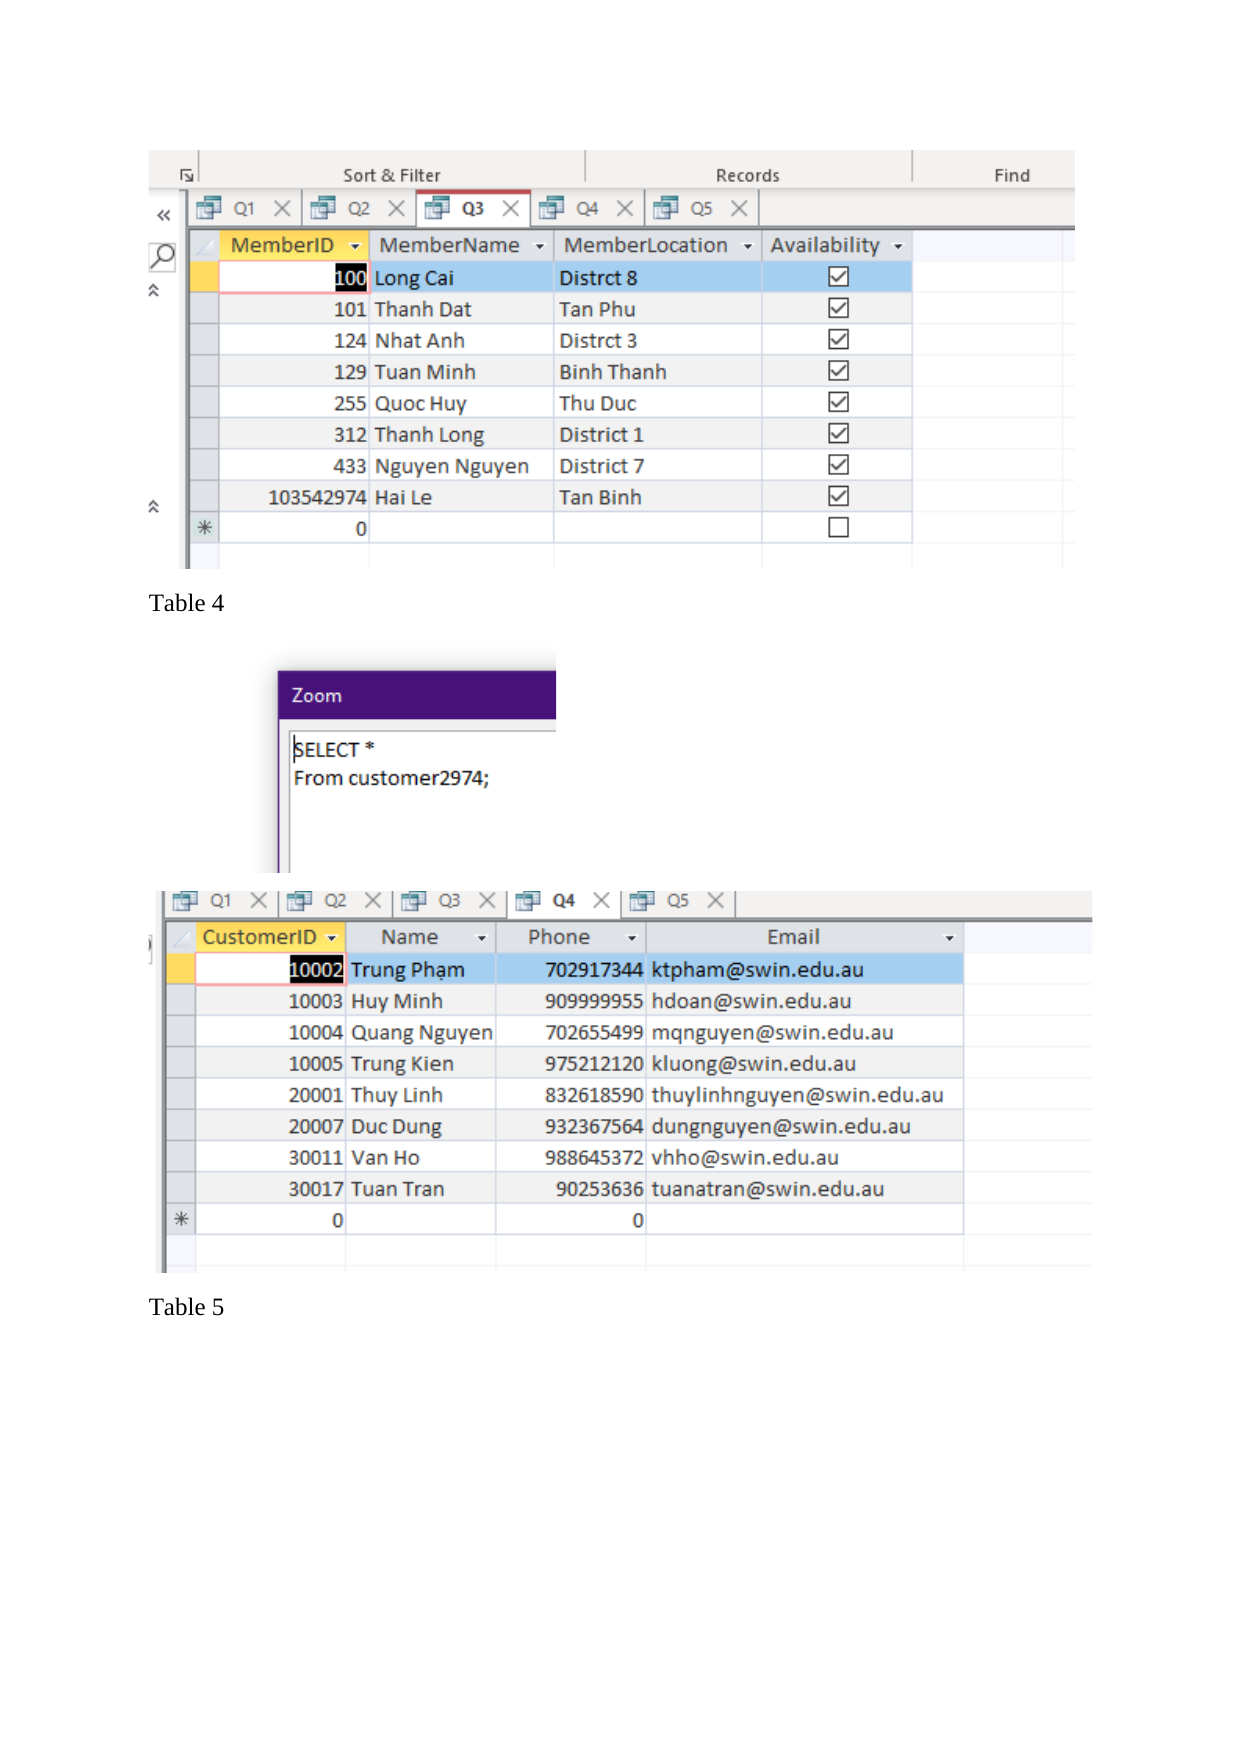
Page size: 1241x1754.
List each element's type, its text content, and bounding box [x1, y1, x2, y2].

text Table 5 [148, 1292, 746, 1320]
text Table 4 [148, 588, 746, 616]
picture [148, 150, 1075, 569]
picture [148, 891, 1093, 1273]
picture [148, 635, 557, 873]
